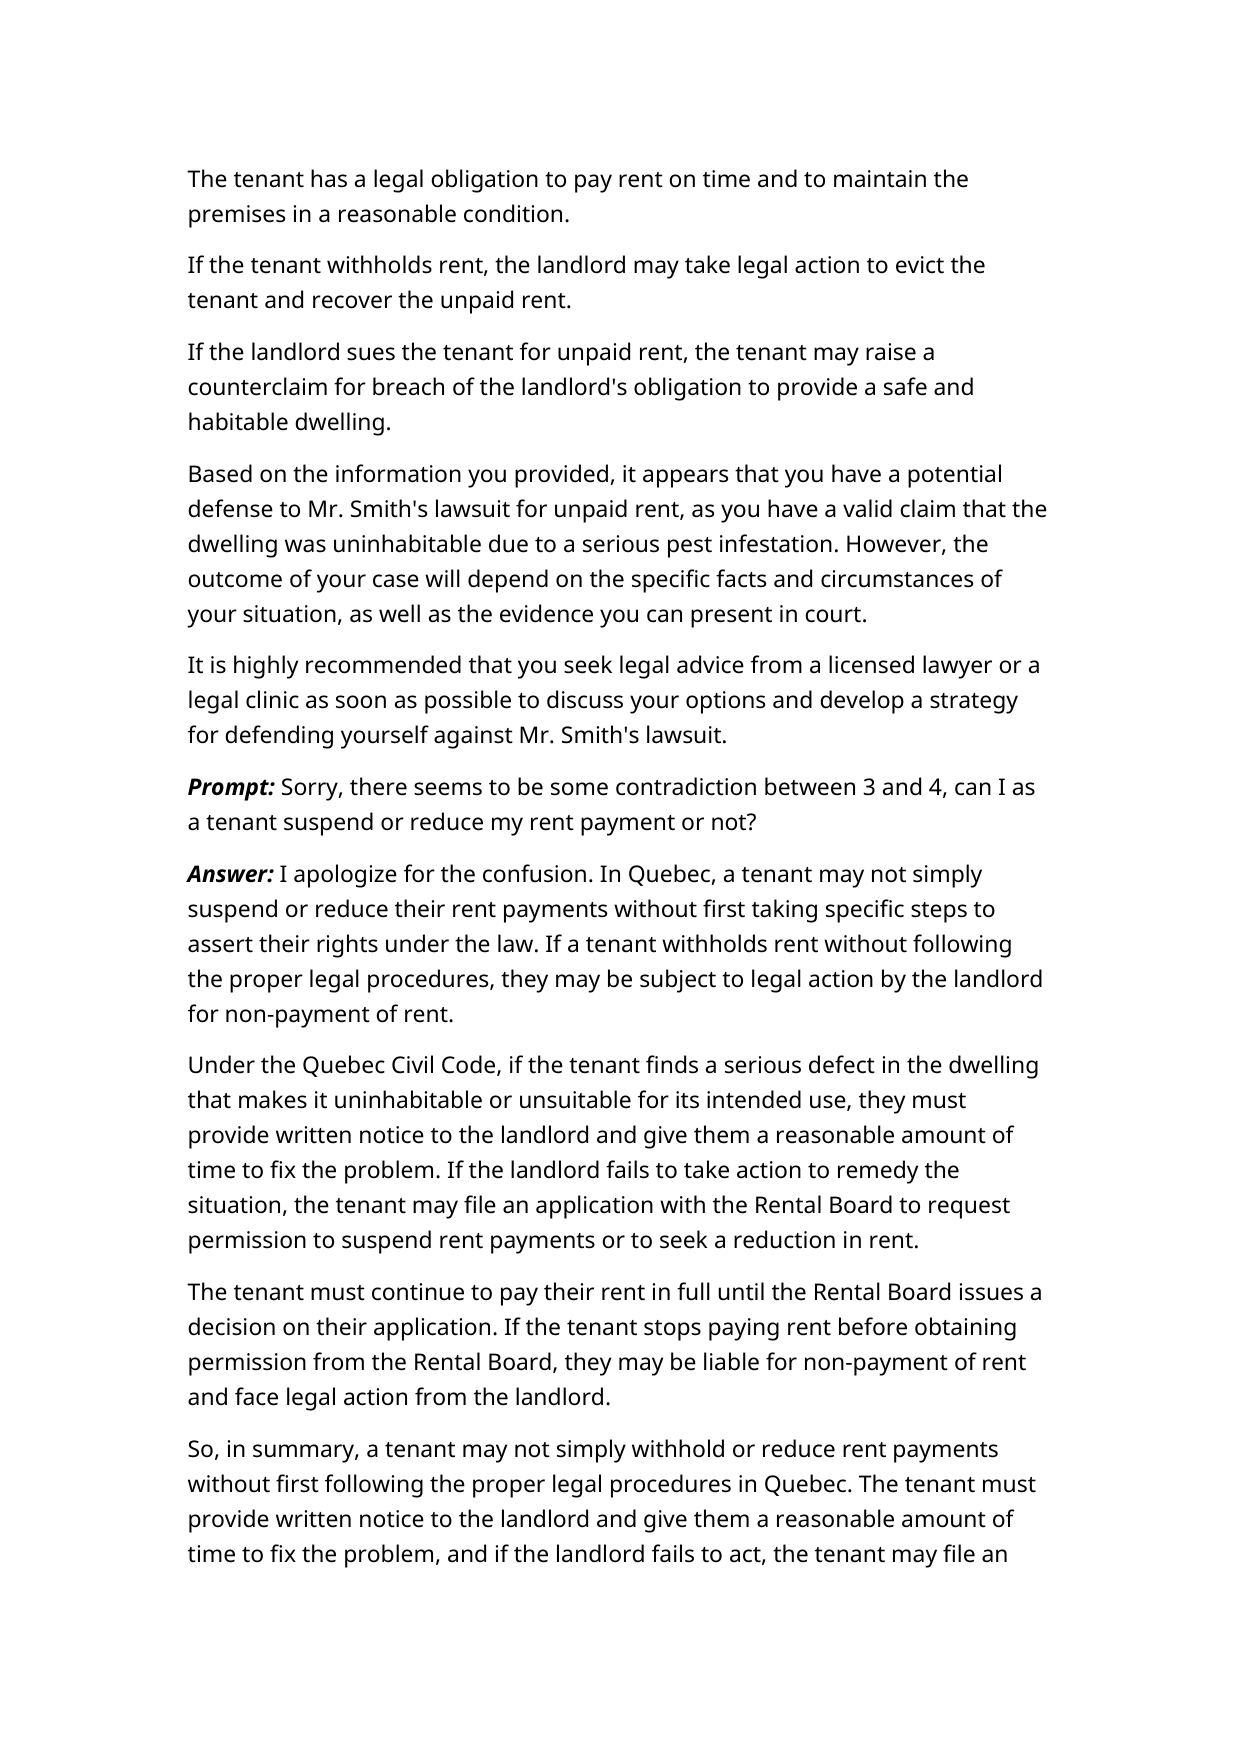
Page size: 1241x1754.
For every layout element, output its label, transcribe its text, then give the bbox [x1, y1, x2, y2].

text If the landlord sues the tenant for unpaid rent, the tenant may raise a counterclaim for breach of the landlord's obligation to provide a safe and habitable dwelling. [187, 335, 1053, 438]
text If the tenant withholds rent, the landlord may take legal action to evict the tenant and recover the unpaid rent. [187, 249, 1053, 316]
text It is highly recommended that you seek legal advice from a licensed lawyer or a legal clinic as soon as possible to discuss your options and develop a strategy for defending yourself against Mr. Smith's lawsuit. [187, 649, 1053, 751]
text Based on the information you provided, it appears that you have a potential defense to Mr. Smith's lawsuit for unpaid rent, as you have a valid claim that the dwelling was uninhabitable due to a serious pest infestation. However, the outcome of your case will depend on the specific facts and circumstances of your situation, as well as the evidence you can present in court. [187, 457, 1053, 629]
text Answer: I apologize for the confusion. In Quebec, a tenant may not simply suspend or reduce their rent payments without first taking specific steps to assert their rights under the law. If a tenant withholds rent without following the proper legal procedures, they may be subject to legal action by the landlord for non-payment of rent. [187, 857, 1053, 1029]
text The tenant must continue to pay their rent in full until the Rental Board issues a decision on their application. If the tenant stops paying rent before obtaining permission from the Rental Board, they may be liable for non-payment of rent and face legal action from the landlord. [187, 1275, 1053, 1413]
text Under the Quebec Civil Code, if the tenant finds a serious defect in the dwelling that makes it uninhabitable or unsuitable for its intended use, they must provide written notice to the landlord and give them a reasonable amount of time to fix the problem. If the landlord fails to take action to remedy the situation, the tenant may file an application with the Rental Board to request permission to suspend rent payments or to seek a reduction in rent. [187, 1049, 1053, 1256]
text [187, 1432, 1053, 1569]
text Prompt: Sorry, there seems to be some contradiction between 3 and 4, can I as a tenant suspend or reduce my rent payment or not? [187, 770, 1053, 838]
text The tenant has a legal obligation to pay rent on time and to maintain the premises in a reasonable condition. [187, 162, 1053, 229]
